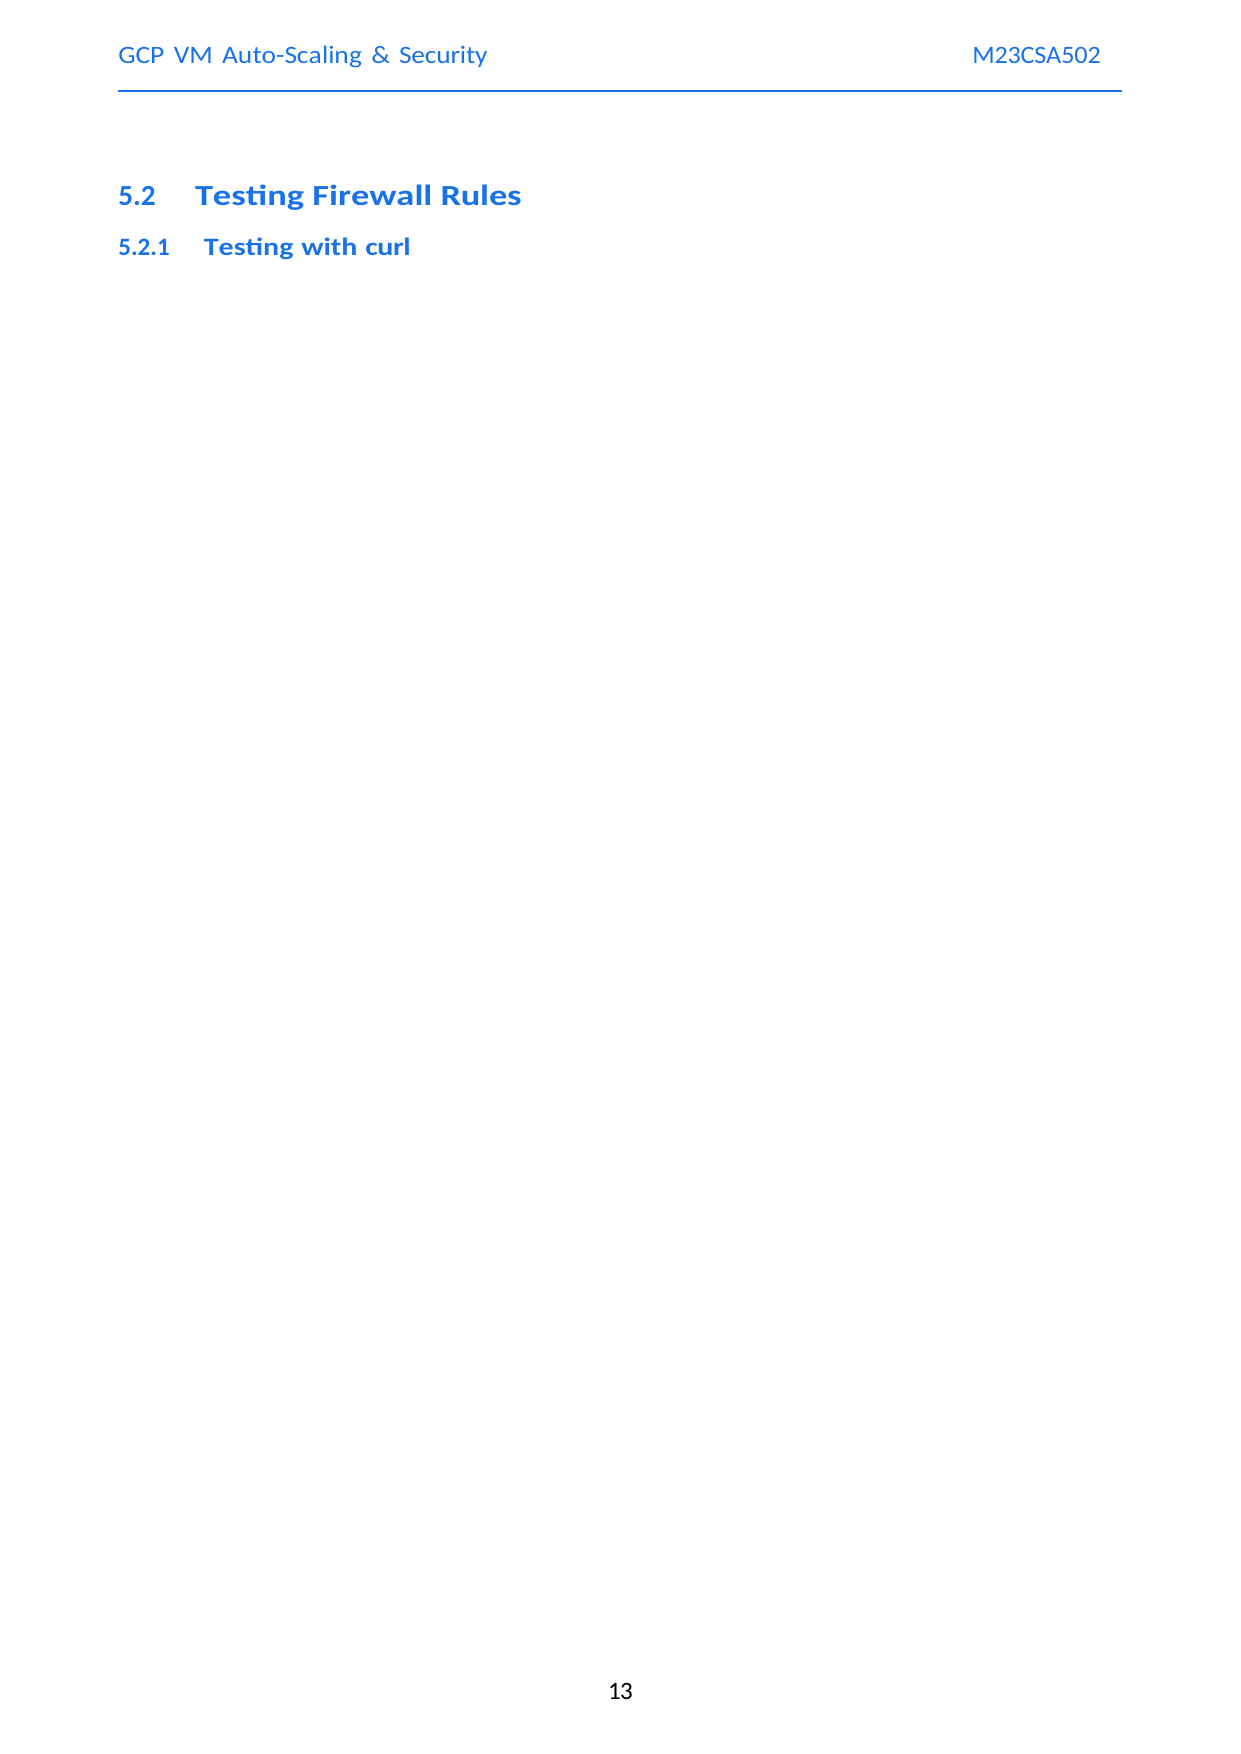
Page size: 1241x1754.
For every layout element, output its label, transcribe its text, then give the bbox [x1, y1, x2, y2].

subtitle Testing Firewall Rules [118, 177, 1137, 212]
subtitle Testing with curl [118, 231, 1137, 262]
